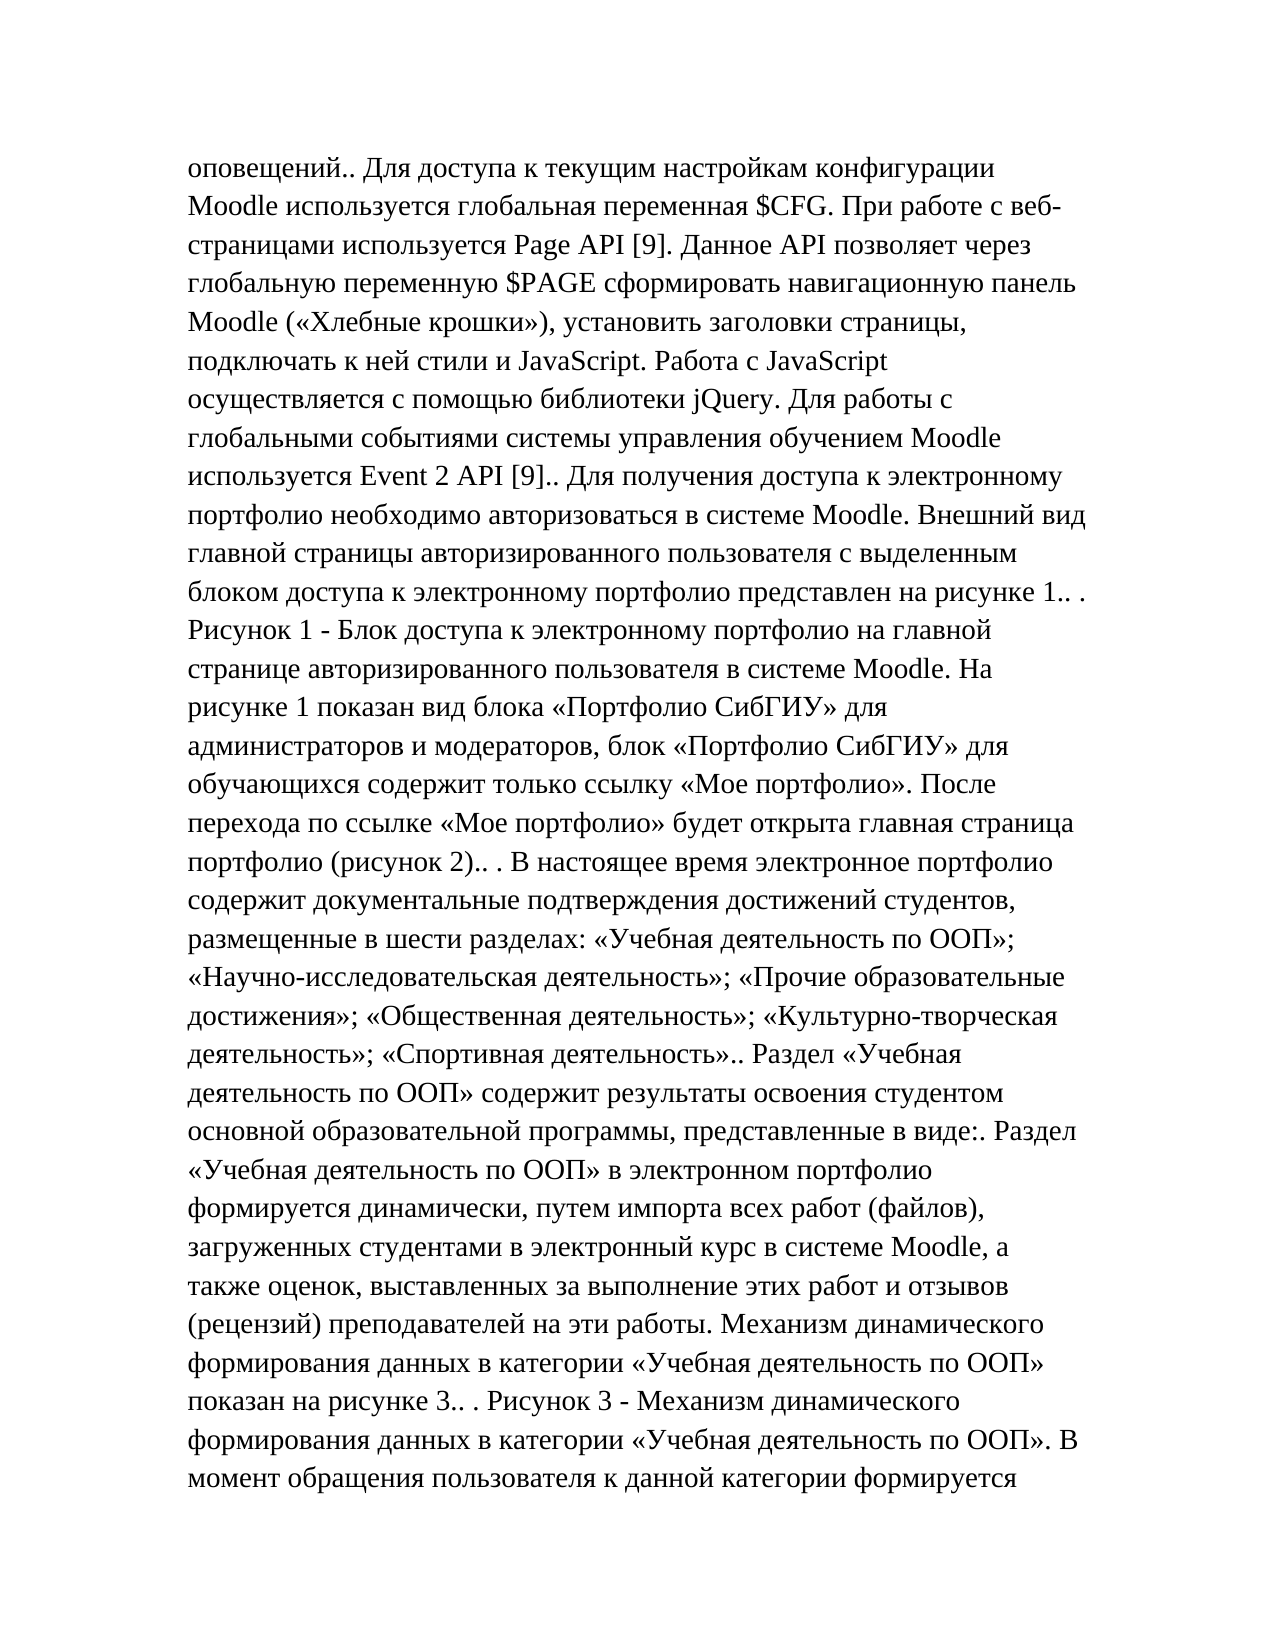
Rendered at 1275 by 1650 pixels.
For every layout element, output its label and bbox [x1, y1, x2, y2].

text [187, 150, 1087, 1494]
